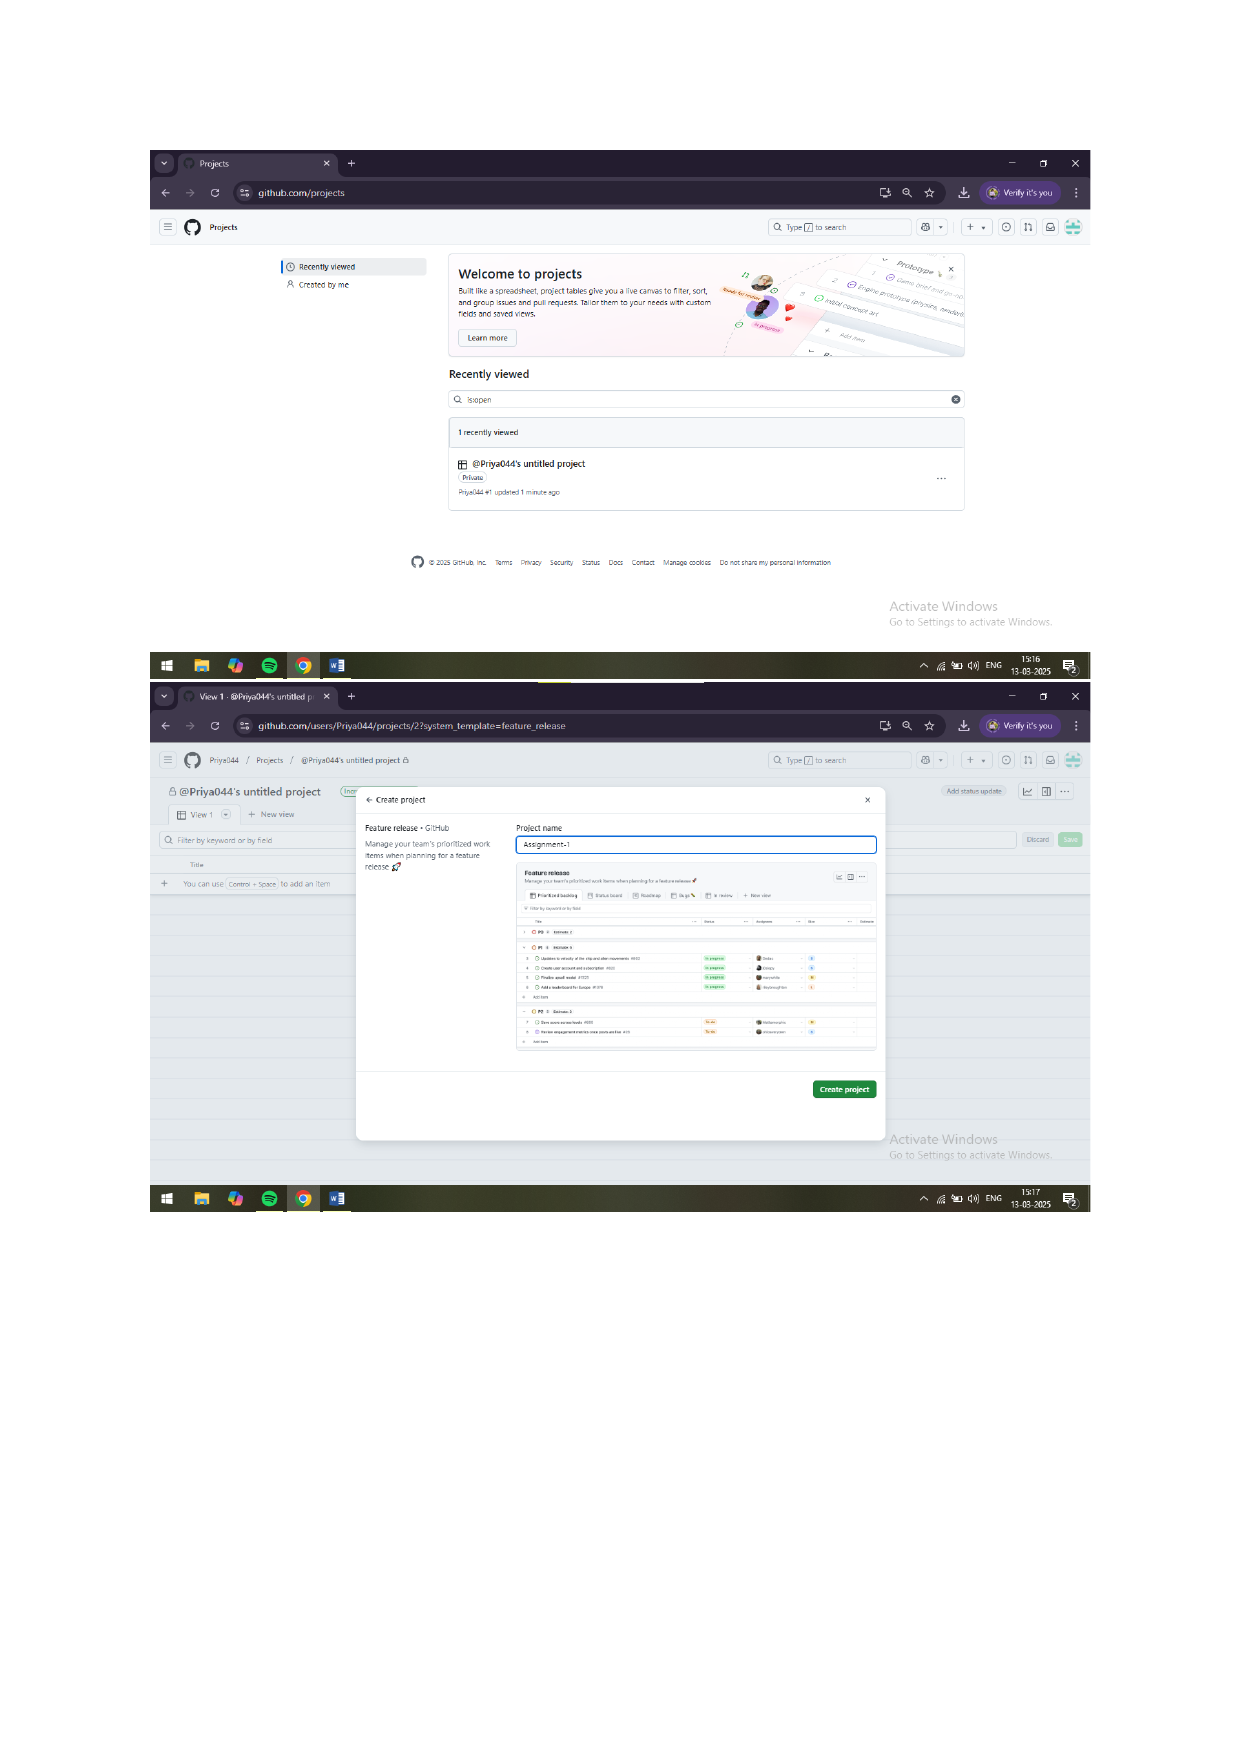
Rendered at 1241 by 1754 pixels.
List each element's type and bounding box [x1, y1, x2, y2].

picture [150, 682, 1091, 1212]
picture [150, 150, 1091, 679]
